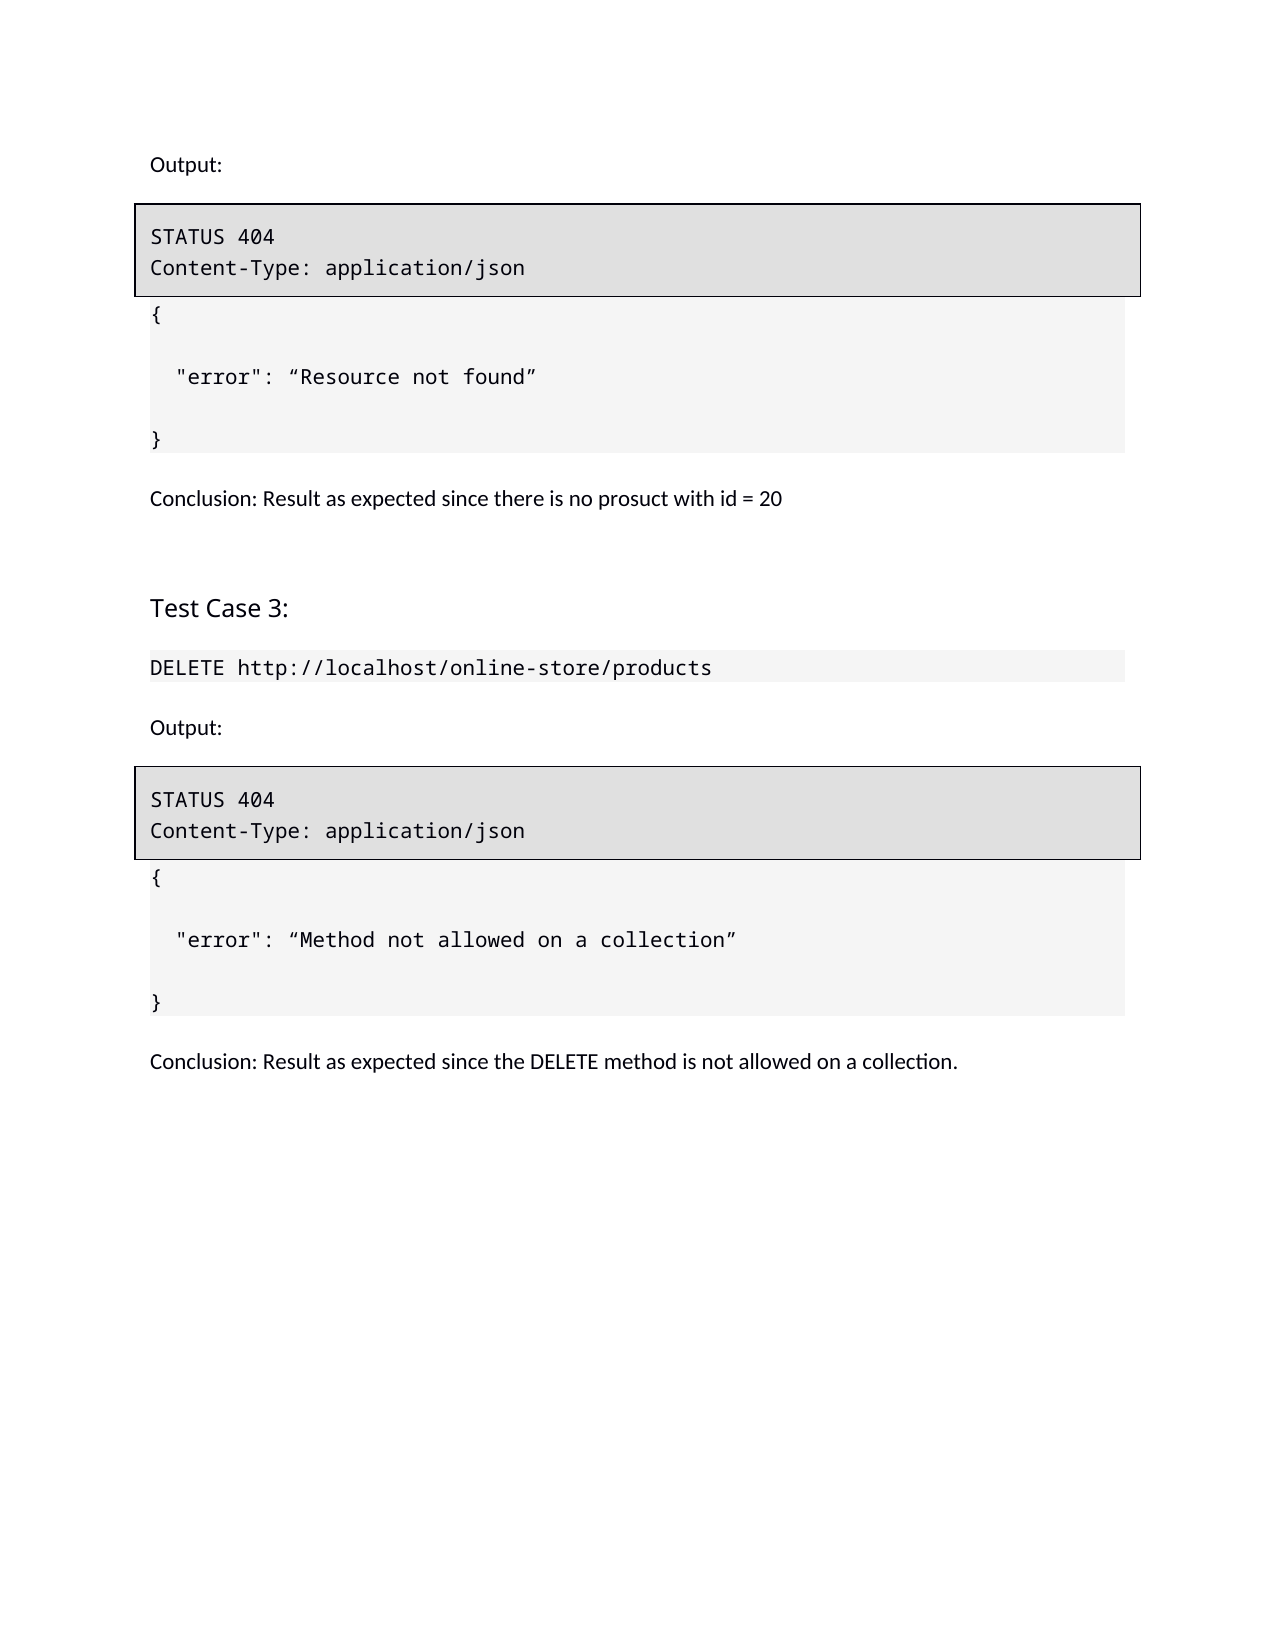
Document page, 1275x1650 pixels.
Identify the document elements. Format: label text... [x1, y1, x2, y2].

text STATUS 404 [136, 205, 1140, 234]
text Conclusion: Result as expected since there is no prosuct with id = 20 [150, 484, 1125, 512]
text "error": “Method not allowed on a collection” [150, 922, 1125, 953]
text } [150, 984, 1125, 1016]
text { [150, 860, 1125, 891]
text Conclusion: Result as expected since the DELETE method is not allowed on a collection. [150, 1047, 1125, 1075]
text } [150, 422, 1125, 453]
text DELETE http://localhost/online-store/products [150, 650, 1125, 682]
text { [150, 297, 1125, 328]
text Output: [150, 713, 1125, 741]
text Output: [150, 150, 1125, 178]
text Content-Type: application/json [136, 234, 1140, 296]
text "error": “Resource not found” [150, 359, 1125, 391]
text Content-Type: application/json [136, 797, 1140, 859]
text Test Case 3: [150, 590, 1125, 624]
text STATUS 404 [136, 767, 1140, 797]
